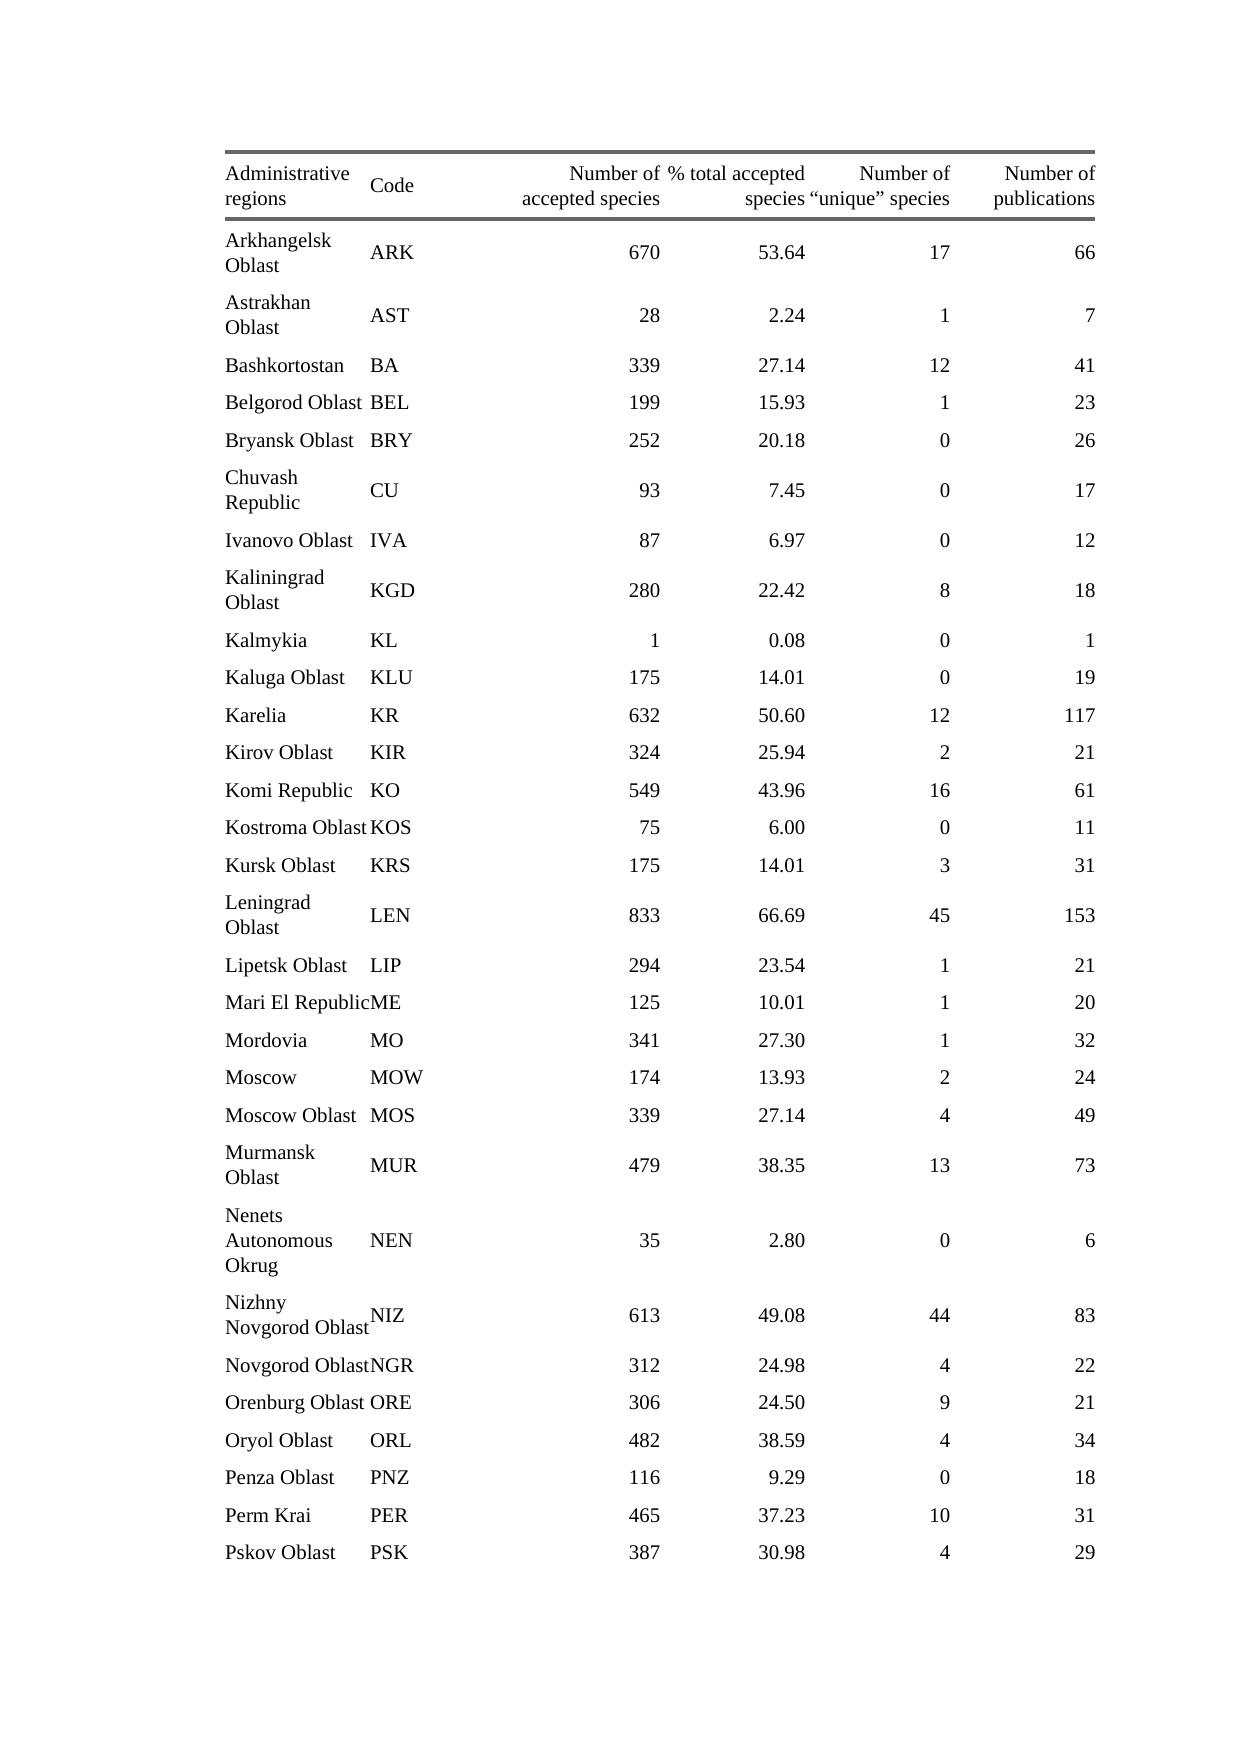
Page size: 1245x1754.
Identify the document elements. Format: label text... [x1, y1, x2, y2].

table_cell Lipetsk Oblast [225, 946, 370, 983]
table_cell 1 [950, 621, 1095, 658]
table_cell 37.23 [660, 1496, 805, 1533]
table_cell 116 [515, 1458, 660, 1496]
table_cell AST [370, 283, 515, 346]
table_cell 24.50 [660, 1383, 805, 1421]
table_cell NIZ [370, 1283, 515, 1346]
table_cell 4 [805, 1533, 950, 1571]
table_cell Belgorod Oblast [225, 383, 370, 421]
table_cell 1 [805, 946, 950, 983]
table_cell 2.80 [660, 1196, 805, 1283]
table_cell ORL [370, 1421, 515, 1458]
table_cell Perm Krai [225, 1496, 370, 1533]
table_cell 6.97 [660, 521, 805, 558]
table_cell PER [370, 1496, 515, 1533]
table_cell 38.35 [660, 1133, 805, 1196]
table_cell 35 [515, 1196, 660, 1283]
table_cell BRY [370, 421, 515, 458]
table_cell 27.14 [660, 346, 805, 383]
table_cell NGR [370, 1346, 515, 1383]
table_cell Nizhny Novgorod Oblast [225, 1283, 370, 1346]
table_cell 465 [515, 1496, 660, 1533]
table_cell 8 [805, 558, 950, 621]
table_cell 280 [515, 558, 660, 621]
table_cell 18 [950, 558, 1095, 621]
table_cell 0 [805, 1196, 950, 1283]
table_cell 1 [805, 1021, 950, 1058]
table_cell Moscow [225, 1058, 370, 1096]
table_cell Komi Republic [225, 771, 370, 808]
table_cell LIP [370, 946, 515, 983]
table_cell Kaluga Oblast [225, 658, 370, 696]
table_cell 53.64 [660, 221, 805, 283]
table_cell 61 [950, 771, 1095, 808]
table_cell 174 [515, 1058, 660, 1096]
table_cell 21 [950, 946, 1095, 983]
table_cell Chuvash Republic [225, 458, 370, 521]
table_cell 22.42 [660, 558, 805, 621]
table_cell KRS [370, 846, 515, 883]
table_cell 49.08 [660, 1283, 805, 1346]
table_cell 14.01 [660, 658, 805, 696]
table_cell 23.54 [660, 946, 805, 983]
table_cell 833 [515, 883, 660, 946]
table_cell 175 [515, 658, 660, 696]
table_cell 19 [950, 658, 1095, 696]
table_cell 6 [950, 1196, 1095, 1283]
table_cell 312 [515, 1346, 660, 1383]
table_cell 341 [515, 1021, 660, 1058]
table_cell 324 [515, 733, 660, 771]
table_cell 87 [515, 521, 660, 558]
table_cell CU [370, 458, 515, 521]
table_cell MOW [370, 1058, 515, 1096]
table_cell Pskov Oblast [225, 1533, 370, 1571]
table_cell IVA [370, 521, 515, 558]
table_cell 0 [805, 621, 950, 658]
table_cell 2 [805, 1058, 950, 1096]
table_cell 479 [515, 1133, 660, 1196]
table_cell 75 [515, 808, 660, 846]
table_header % total accepted species [660, 154, 805, 217]
table_cell 32 [950, 1021, 1095, 1058]
table_cell 43.96 [660, 771, 805, 808]
table_cell PNZ [370, 1458, 515, 1496]
table_cell 25.94 [660, 733, 805, 771]
table_cell 175 [515, 846, 660, 883]
table_cell 16 [805, 771, 950, 808]
table_cell 15.93 [660, 383, 805, 421]
table_cell 66.69 [660, 883, 805, 946]
table_cell 9 [805, 1383, 950, 1421]
table_cell Arkhangelsk Oblast [225, 221, 370, 283]
table_cell 306 [515, 1383, 660, 1421]
table_cell Mordovia [225, 1021, 370, 1058]
table_cell 2.24 [660, 283, 805, 346]
table_cell Ivanovo Oblast [225, 521, 370, 558]
table_cell 44 [805, 1283, 950, 1346]
table_cell 66 [950, 221, 1095, 283]
table_cell 1 [805, 283, 950, 346]
table_cell 28 [515, 283, 660, 346]
table_cell Mari El Republic [225, 983, 370, 1021]
table_cell 10.01 [660, 983, 805, 1021]
table_cell 0 [805, 658, 950, 696]
table_header Number of accepted species [515, 154, 660, 217]
table_cell Kalmykia [225, 621, 370, 658]
table_cell Oryol Oblast [225, 1421, 370, 1458]
table_cell 0.08 [660, 621, 805, 658]
table_cell KLU [370, 658, 515, 696]
table_cell 12 [805, 346, 950, 383]
table_cell 13 [805, 1133, 950, 1196]
table_cell 670 [515, 221, 660, 283]
table_cell 4 [805, 1421, 950, 1458]
table_cell Murmansk Oblast [225, 1133, 370, 1196]
table_cell 3 [805, 846, 950, 883]
table_cell 27.30 [660, 1021, 805, 1058]
table_cell 83 [950, 1283, 1095, 1346]
table_cell Penza Oblast [225, 1458, 370, 1496]
table_cell 252 [515, 421, 660, 458]
table_cell 294 [515, 946, 660, 983]
table_cell 26 [950, 421, 1095, 458]
table_cell 12 [805, 696, 950, 733]
table_cell MO [370, 1021, 515, 1058]
table_header Code [370, 154, 515, 217]
table_cell KO [370, 771, 515, 808]
table_cell Kostroma Oblast [225, 808, 370, 846]
table_cell 153 [950, 883, 1095, 946]
table_cell 1 [805, 983, 950, 1021]
table_cell PSK [370, 1533, 515, 1571]
table_cell 117 [950, 696, 1095, 733]
table_cell 30.98 [660, 1533, 805, 1571]
table_cell Nenets Autonomous Okrug [225, 1196, 370, 1283]
table_cell Orenburg Oblast [225, 1383, 370, 1421]
table_cell 49 [950, 1096, 1095, 1133]
table_header Administrative regions [225, 154, 370, 217]
table_cell 38.59 [660, 1421, 805, 1458]
table_cell BA [370, 346, 515, 383]
table_cell 31 [950, 1496, 1095, 1533]
table_cell 22 [950, 1346, 1095, 1383]
table_cell 12 [950, 521, 1095, 558]
table_cell Bryansk Oblast [225, 421, 370, 458]
table_cell 339 [515, 346, 660, 383]
table_cell KOS [370, 808, 515, 846]
table_cell 24.98 [660, 1346, 805, 1383]
table_cell 10 [805, 1496, 950, 1533]
table_cell 13.93 [660, 1058, 805, 1096]
table_cell 0 [805, 458, 950, 521]
table_cell Astrakhan Oblast [225, 283, 370, 346]
table_cell BEL [370, 383, 515, 421]
table_cell 24 [950, 1058, 1095, 1096]
table_cell 93 [515, 458, 660, 521]
table_cell 29 [950, 1533, 1095, 1571]
table_cell 0 [805, 421, 950, 458]
table_cell Bashkortostan [225, 346, 370, 383]
table_cell 27.14 [660, 1096, 805, 1133]
table_cell KGD [370, 558, 515, 621]
table_cell 17 [805, 221, 950, 283]
table_cell 14.01 [660, 846, 805, 883]
table_cell KL [370, 621, 515, 658]
table_cell 632 [515, 696, 660, 733]
table_header Number of publications [950, 154, 1095, 217]
table_cell KIR [370, 733, 515, 771]
table_cell 613 [515, 1283, 660, 1346]
table_cell Leningrad Oblast [225, 883, 370, 946]
table_cell 482 [515, 1421, 660, 1458]
table_cell Karelia [225, 696, 370, 733]
table_cell 20 [950, 983, 1095, 1021]
table_cell 7.45 [660, 458, 805, 521]
table_cell 31 [950, 846, 1095, 883]
table_cell 11 [950, 808, 1095, 846]
table_cell ARK [370, 221, 515, 283]
table_cell 9.29 [660, 1458, 805, 1496]
table_cell 125 [515, 983, 660, 1021]
table_cell KR [370, 696, 515, 733]
table_cell ORE [370, 1383, 515, 1421]
table_cell 4 [805, 1096, 950, 1133]
table_cell 34 [950, 1421, 1095, 1458]
table_cell NEN [370, 1196, 515, 1283]
table_cell ME [370, 983, 515, 1021]
table_cell Kursk Oblast [225, 846, 370, 883]
table_cell 1 [515, 621, 660, 658]
table_cell Novgorod Oblast [225, 1346, 370, 1383]
table_cell 1 [805, 383, 950, 421]
table_cell 6.00 [660, 808, 805, 846]
table_cell 21 [950, 733, 1095, 771]
table_cell MUR [370, 1133, 515, 1196]
table_cell 339 [515, 1096, 660, 1133]
table_cell 20.18 [660, 421, 805, 458]
table_cell 73 [950, 1133, 1095, 1196]
table_cell Kirov Oblast [225, 733, 370, 771]
table_cell 0 [805, 1458, 950, 1496]
table_cell 18 [950, 1458, 1095, 1496]
table_cell Kaliningrad Oblast [225, 558, 370, 621]
table_header Number of “unique” species [805, 154, 950, 217]
table_cell 45 [805, 883, 950, 946]
table_cell LEN [370, 883, 515, 946]
table_cell 2 [805, 733, 950, 771]
table_cell 17 [950, 458, 1095, 521]
table_cell MOS [370, 1096, 515, 1133]
table_cell 50.60 [660, 696, 805, 733]
table_cell 41 [950, 346, 1095, 383]
table_cell 7 [950, 283, 1095, 346]
table_cell 387 [515, 1533, 660, 1571]
table_cell 549 [515, 771, 660, 808]
table_cell 199 [515, 383, 660, 421]
table_cell Moscow Oblast [225, 1096, 370, 1133]
table_cell 0 [805, 521, 950, 558]
table_cell 23 [950, 383, 1095, 421]
table_cell 0 [805, 808, 950, 846]
table_cell 4 [805, 1346, 950, 1383]
table_cell 21 [950, 1383, 1095, 1421]
